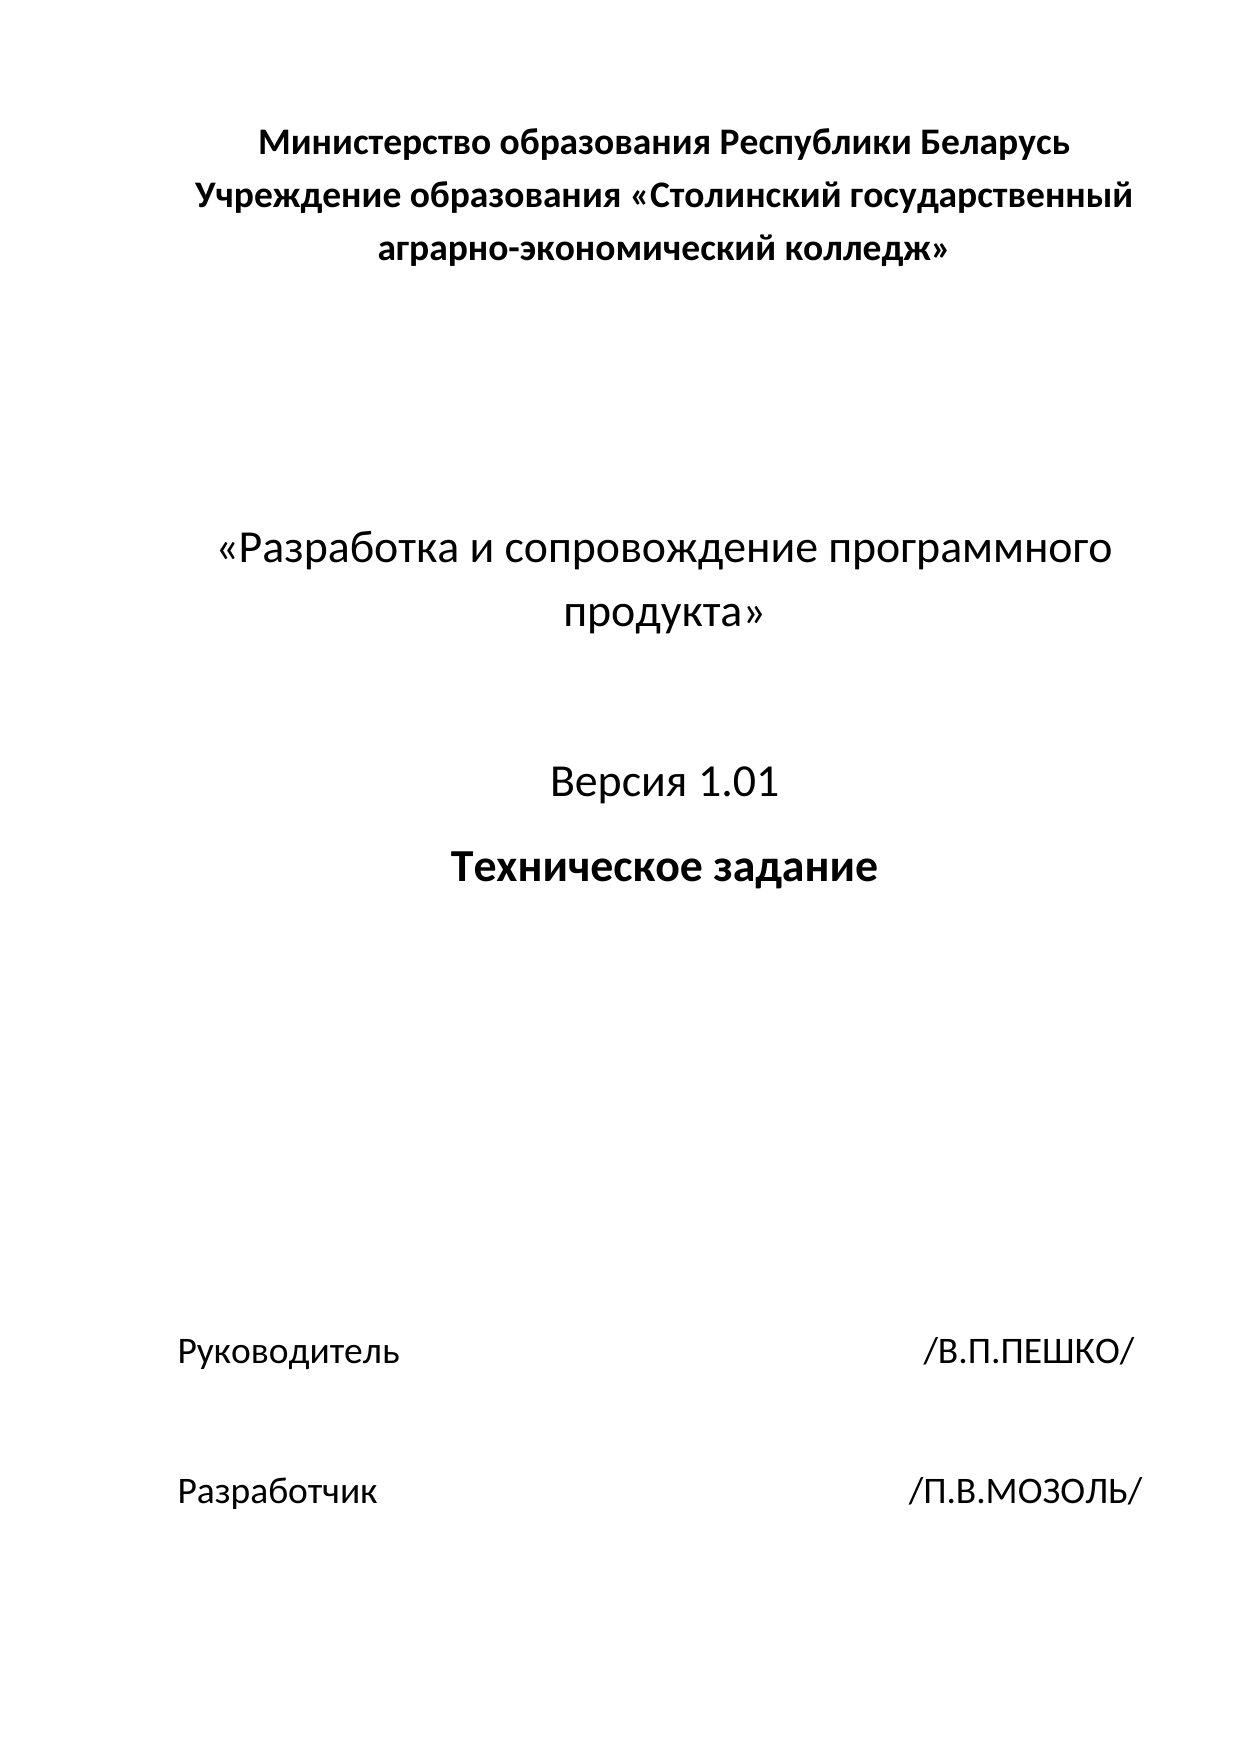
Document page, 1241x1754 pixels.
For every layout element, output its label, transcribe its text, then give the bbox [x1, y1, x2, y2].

text Министерство образования Республики Беларусь Учреждение образования «Столинский государственный аграрно-экономический колледж» [177, 118, 1152, 269]
text Версия 1.01 [177, 752, 1152, 808]
text Руководитель /В.П.ПЕШКО/ [177, 1327, 1152, 1372]
text Разработчик /П.В.МОЗОЛЬ/ [177, 1467, 1152, 1513]
text «Разработка и сопровождение программного продукта» [177, 518, 1152, 638]
text Техническое задание [177, 837, 1152, 893]
